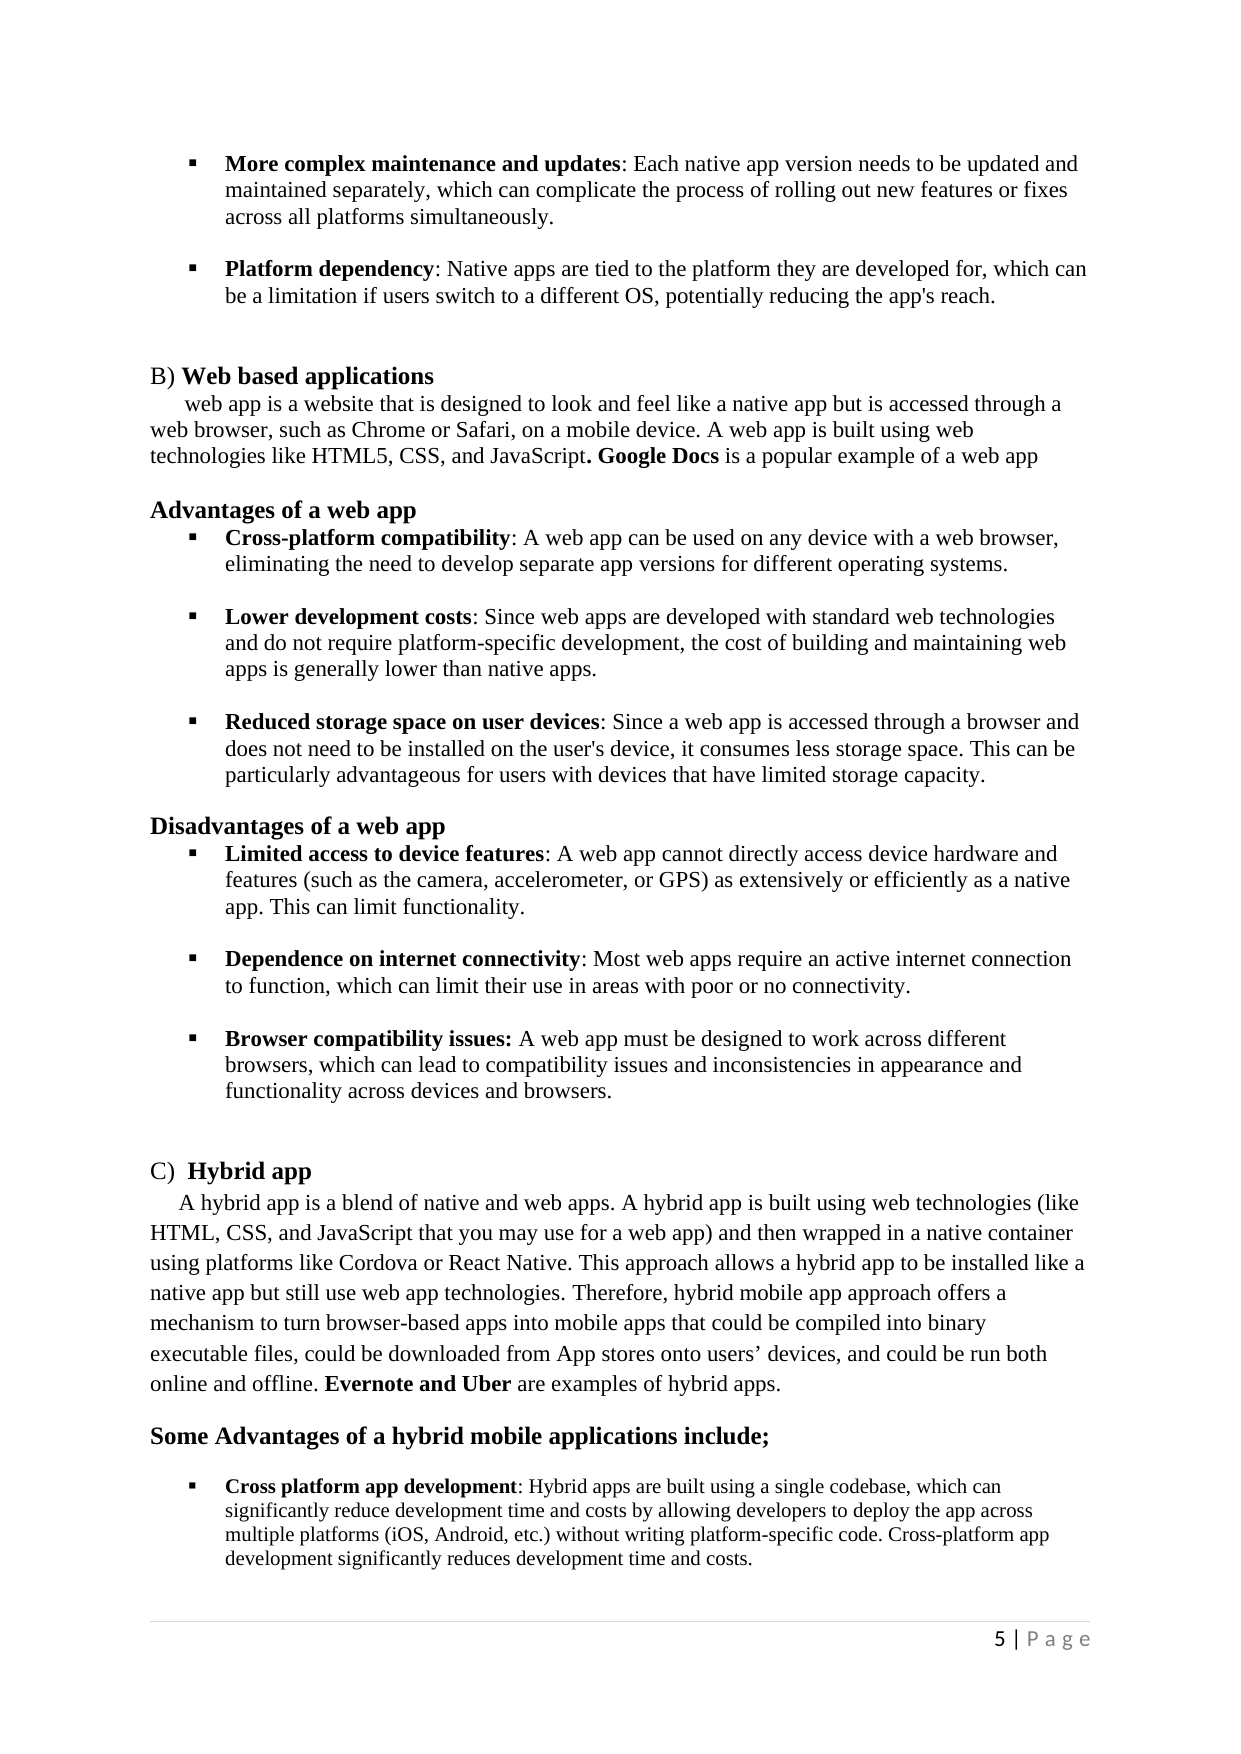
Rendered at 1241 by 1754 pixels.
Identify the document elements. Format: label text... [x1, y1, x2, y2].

text Some Advantages of a hybrid mobile applications include; [150, 1421, 1090, 1450]
list Lower development costs: Since web apps are developed with standard web technologies and do not require platform-specific development, the cost of building and maintaining web apps is generally lower than native apps. [187, 603, 1090, 682]
list Reduced storage space on user devices: Since a web app is accessed through a browser and does not need to be installed on the user's device, it consumes less storage space. This can be particularly advantageous for users with devices that have limited storage capacity. [187, 708, 1090, 787]
list Dependence on internet connectivity: Most web apps require an active internet connection to function, which can limit their use in areas with poor or no connectivity. [187, 946, 1090, 998]
text Disadvantages of a web app [150, 811, 1090, 840]
list More complex maintenance and updates: Each native app version needs to be updated and maintained separately, which can complicate the process of rolling out new features or fixes across all platforms simultaneously. [187, 150, 1090, 229]
text Advantages of a web app [150, 495, 1090, 524]
text C) Hybrid app A hybrid app is a blend of native and web apps. A hybrid app is built using web technologies (like HTML, CSS, and JavaScript that you may use for a web app) and then wrapped in a native container using platforms like Cordova or React Native. This approach allows a hybrid app to be installed like a native app but still use web app technologies. Therefore, hybrid mobile app approach offers a mechanism to turn browser-based apps into mobile apps that could be compiled into binary executable files, could be downloaded from App stores onto users’ devices, and could be run both online and offline. Evernote and Uber are examples of hybrid apps. [150, 1128, 1090, 1396]
list Platform dependency: Native apps are tied to the platform they are developed for, which can be a limitation if users switch to a different OS, potentially reducing the app's reach. [187, 255, 1090, 308]
text B) Web based applications web app is a website that is designed to look and feel like a native app but is accessed through a web browser, such as Chrome or Safari, on a mobile device. A web app is built using web technologies like HTML5, CSS, and JavaScript. Google Docs is a popular example of a web app [150, 361, 1090, 469]
list Limited access to device features: A web app cannot directly access device hardware and features (such as the camera, accelerometer, or GPS) as extensively or efficiently as a native app. This can limit functionality. [187, 840, 1090, 919]
list Browser compatibility issues: A web app must be designed to work across different browsers, which can lead to compatibility issues and inconsistencies in appearance and functionality across devices and browsers. [187, 1024, 1090, 1104]
list Cross platform app development: Hybrid apps are built using a single codebase, which can significantly reduce development time and costs by allowing developers to deploy the app across multiple platforms (iOS, Android, etc.) without writing platform-specific code. Cross-platform app development significantly reduces development time and costs. [187, 1474, 1090, 1570]
list Cross-platform compatibility: A web app can be used on any device with a web browser, eliminating the need to develop separate app versions for different operating systems. [187, 524, 1090, 576]
